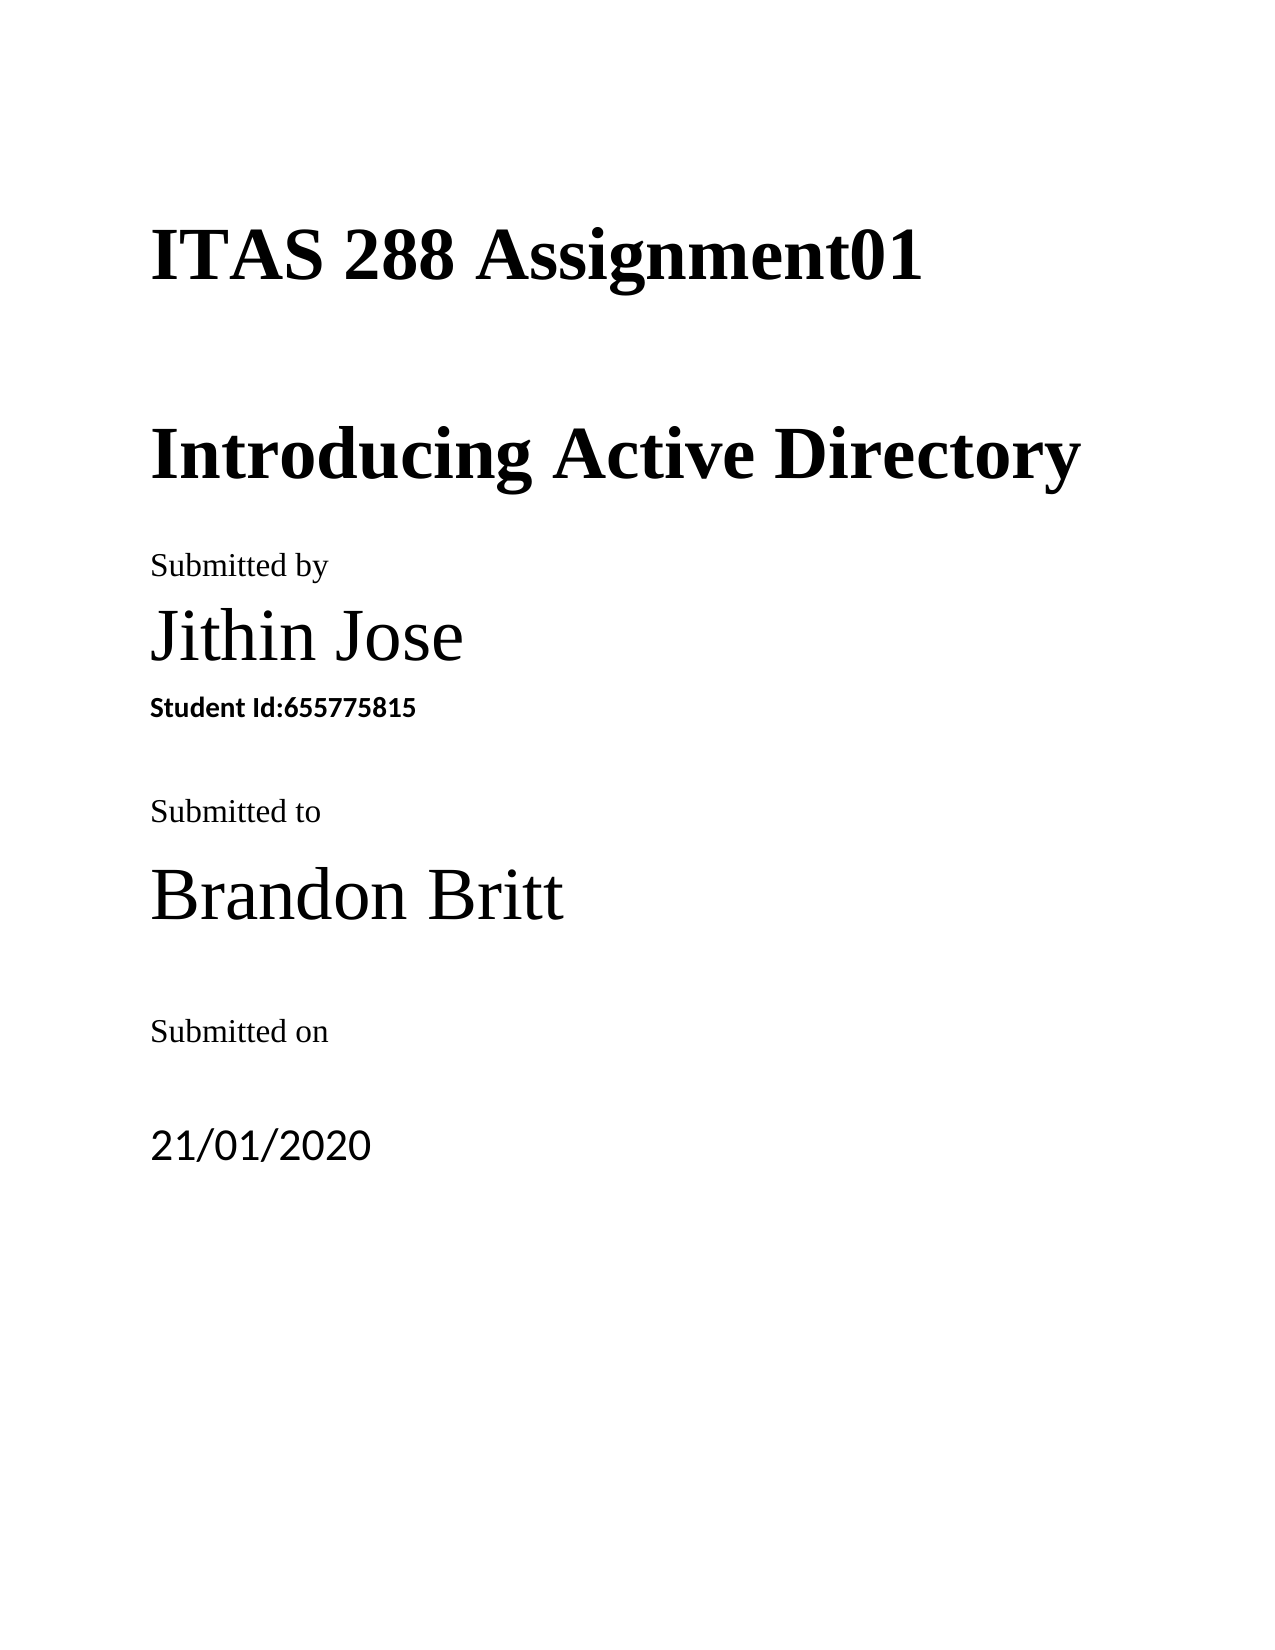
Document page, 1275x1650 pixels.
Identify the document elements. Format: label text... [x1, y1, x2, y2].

text Introducing Active Directory [150, 408, 1125, 494]
text Submitted by [150, 546, 1125, 584]
text Submitted to [150, 791, 1125, 829]
text Student Id:655775815 [150, 689, 1125, 724]
text Brandon Britt [150, 849, 1125, 935]
text 21/01/2020 [150, 1116, 1125, 1172]
text Submitted on [150, 1011, 1125, 1050]
text Jithin Jose [150, 590, 1125, 676]
text ITAS 288 Assignment01 [150, 210, 1125, 296]
